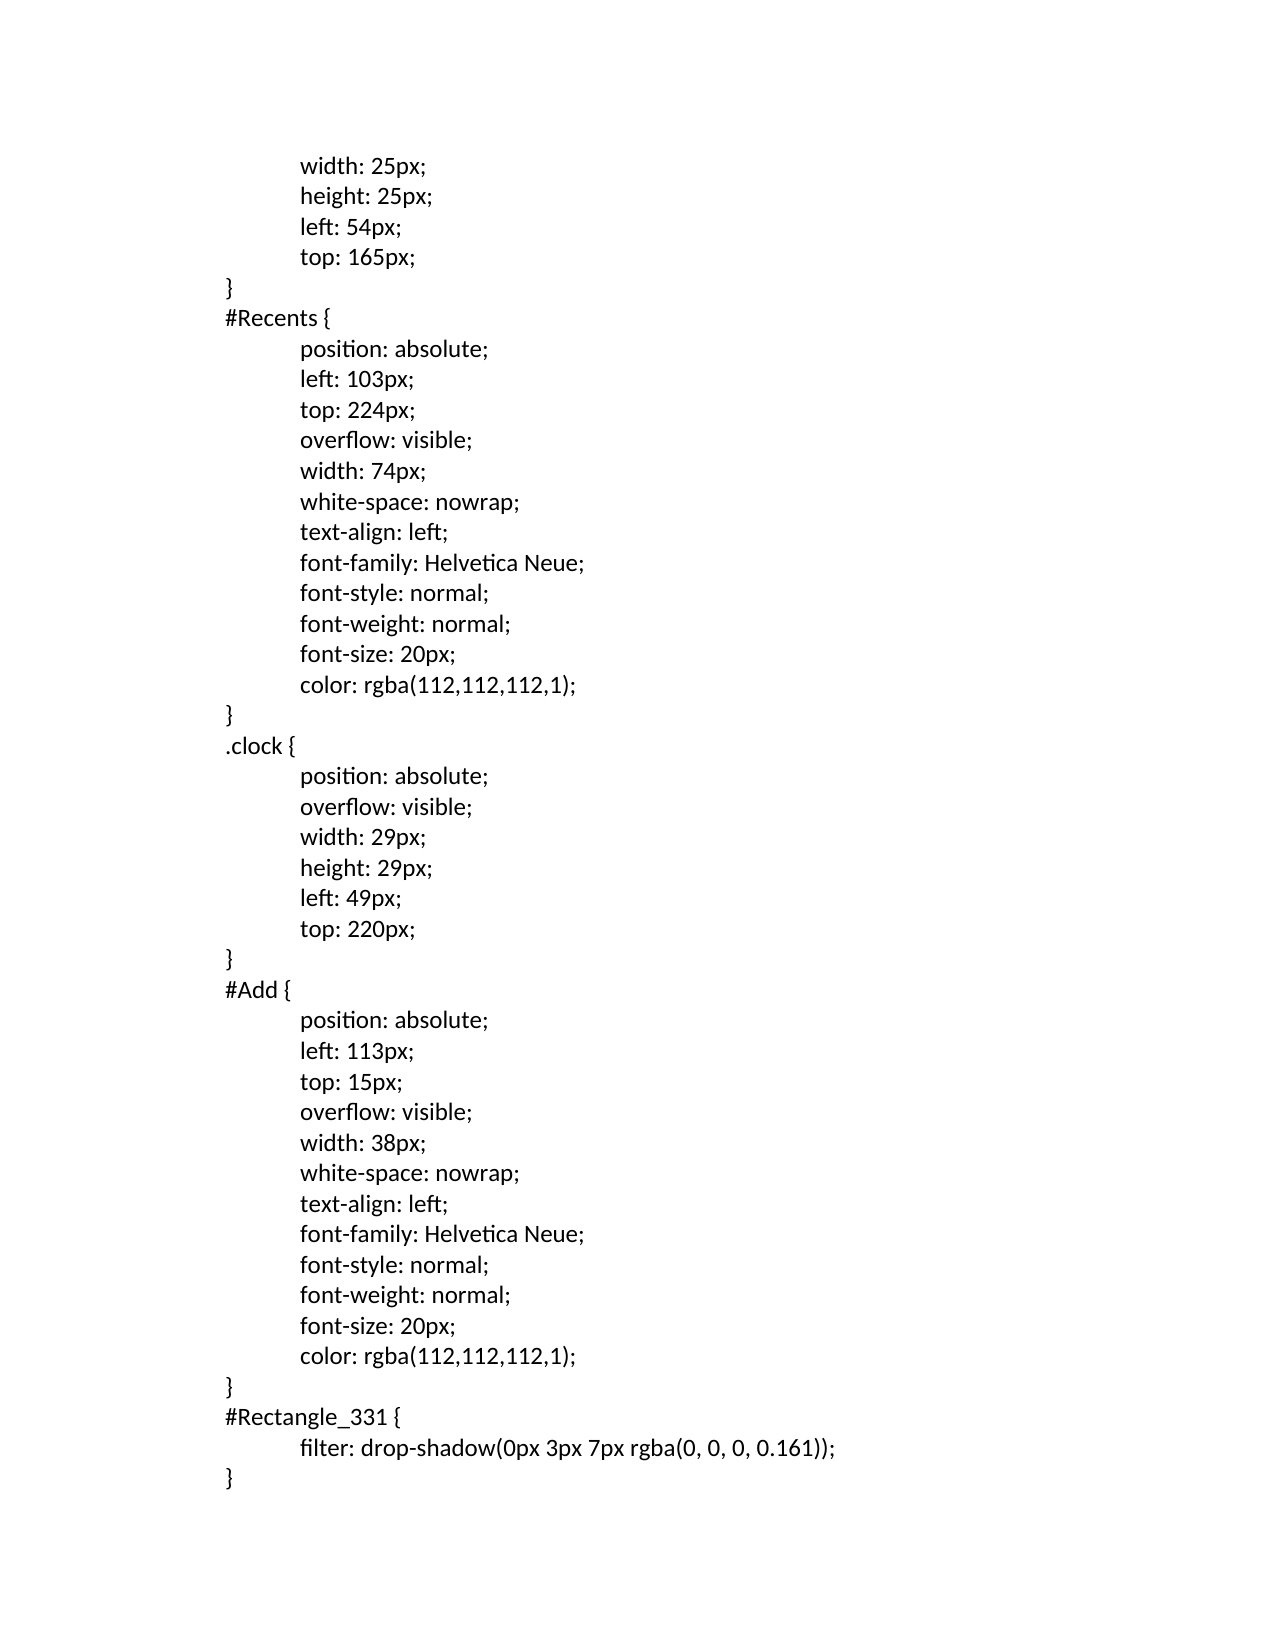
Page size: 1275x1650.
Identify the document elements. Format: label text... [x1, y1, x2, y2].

text color: rgba(112,112,112,1); [150, 1340, 1125, 1371]
text height: 29px; [150, 852, 1125, 882]
text width: 74px; [150, 455, 1125, 486]
text font-style: normal; [150, 577, 1125, 608]
text } [150, 1371, 1125, 1401]
text text-align: left; [150, 516, 1125, 547]
text overflow: visible; [150, 1096, 1125, 1127]
text top: 15px; [150, 1066, 1125, 1096]
text left: 54px; [150, 211, 1125, 242]
text font-weight: normal; [150, 1279, 1125, 1310]
text } [150, 943, 1125, 974]
text filter: drop-shadow(0px 3px 7px rgba(0, 0, 0, 0.161)); [150, 1432, 1125, 1462]
text white-space: nowrap; [150, 486, 1125, 516]
text color: rgba(112,112,112,1); [150, 669, 1125, 699]
text overflow: visible; [150, 791, 1125, 821]
text top: 165px; [150, 242, 1125, 272]
text text-align: left; [150, 1188, 1125, 1218]
text font-family: Helvetica Neue; [150, 547, 1125, 577]
text font-size: 20px; [150, 638, 1125, 669]
text overflow: visible; [150, 425, 1125, 455]
text font-weight: normal; [150, 608, 1125, 638]
text font-size: 20px; [150, 1310, 1125, 1340]
text left: 49px; [150, 882, 1125, 913]
text .clock { [150, 730, 1125, 760]
text #Add { [150, 974, 1125, 1004]
text width: 29px; [150, 821, 1125, 852]
text height: 25px; [150, 181, 1125, 211]
text top: 224px; [150, 394, 1125, 425]
text #Rectangle_331 { [150, 1401, 1125, 1432]
text left: 113px; [150, 1035, 1125, 1066]
text left: 103px; [150, 364, 1125, 394]
text position: absolute; [150, 333, 1125, 364]
text } [150, 1462, 1125, 1493]
text position: absolute; [150, 1004, 1125, 1035]
text width: 38px; [150, 1127, 1125, 1157]
text } [150, 272, 1125, 303]
text top: 220px; [150, 913, 1125, 943]
text } [150, 699, 1125, 730]
text #Recents { [150, 303, 1125, 333]
text position: absolute; [150, 760, 1125, 791]
text width: 25px; [150, 150, 1125, 181]
text font-family: Helvetica Neue; [150, 1218, 1125, 1249]
text font-style: normal; [150, 1249, 1125, 1279]
text white-space: nowrap; [150, 1157, 1125, 1188]
